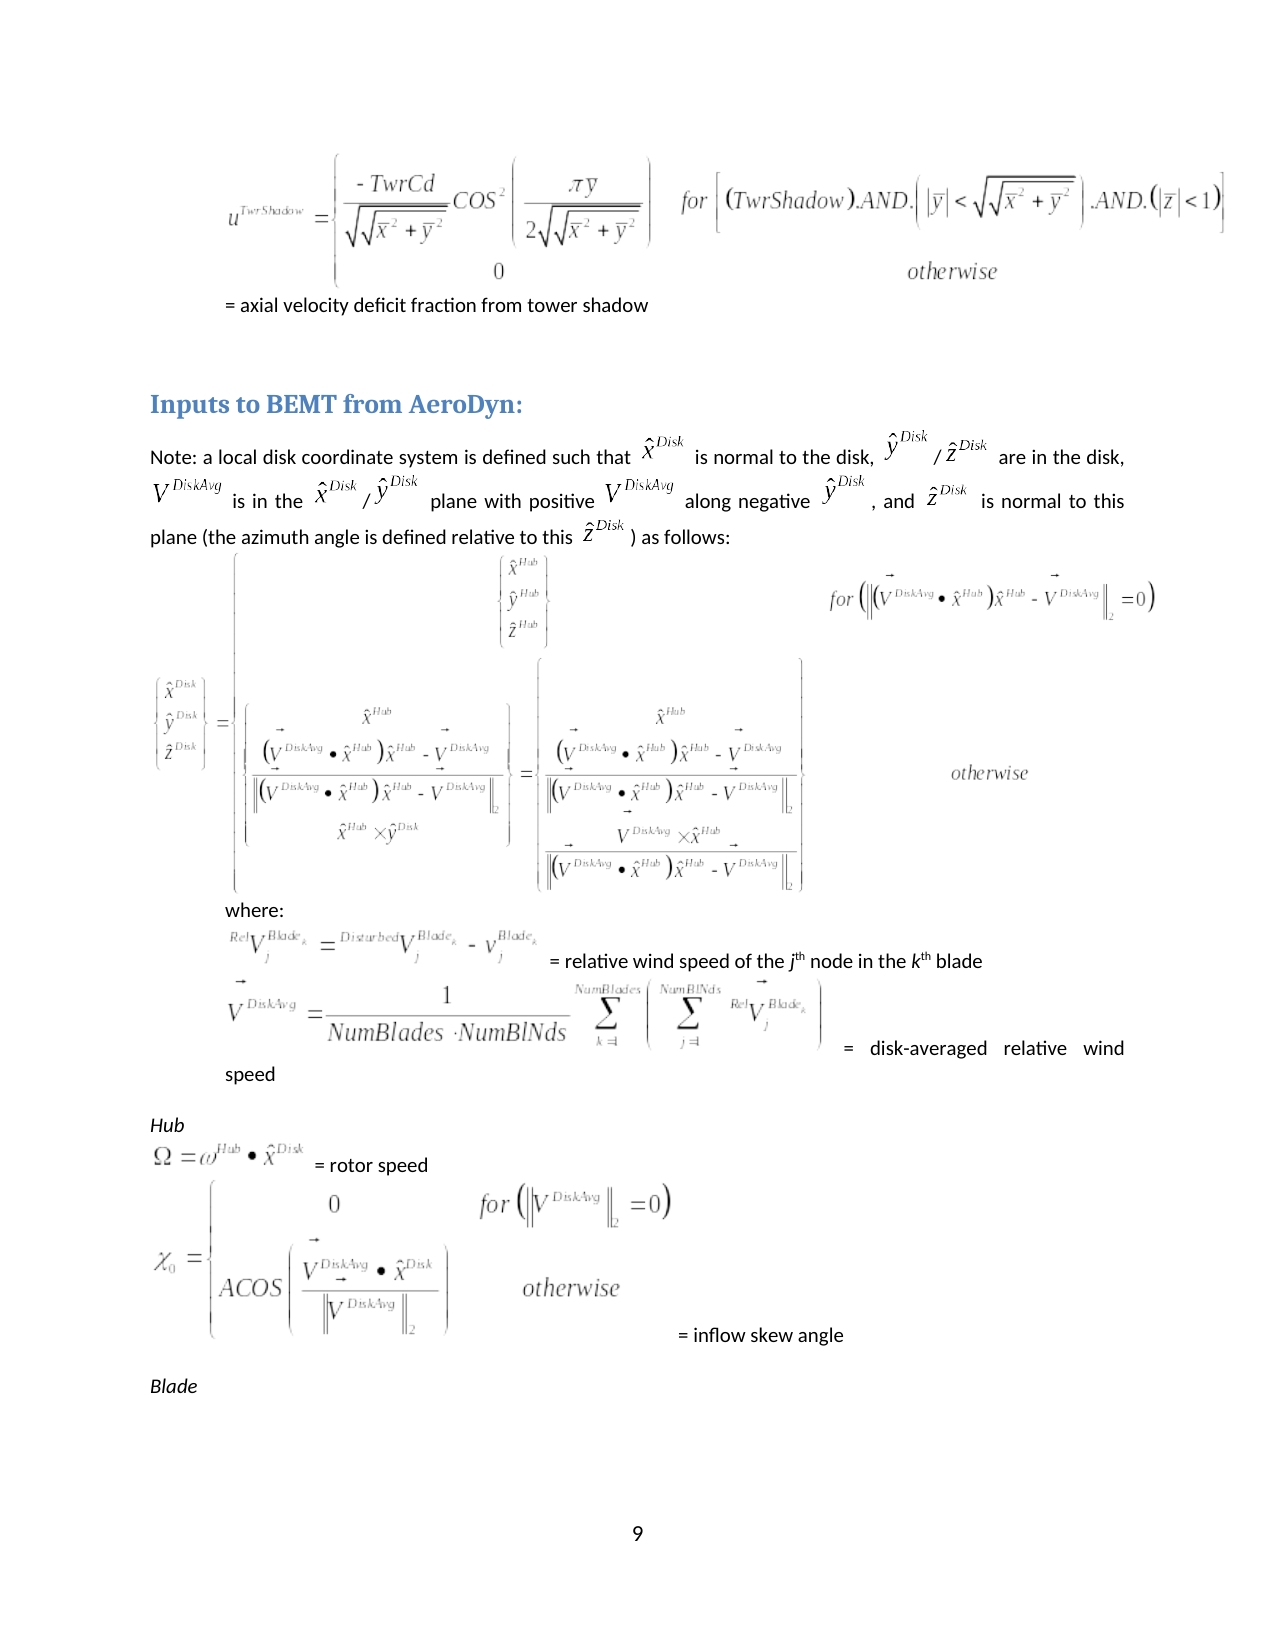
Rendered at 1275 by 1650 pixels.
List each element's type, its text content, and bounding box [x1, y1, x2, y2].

text Blade [150, 1373, 1125, 1398]
text = axial velocity deficit fraction from tower shadow [225, 150, 1125, 317]
text where: [150, 549, 1125, 923]
text = relative wind speed of the jth node in the kth blade [150, 923, 1125, 974]
text = inflow skew angle [150, 1177, 1125, 1348]
subtitle Inputs to BEMT from AeroDyn: [150, 389, 1125, 420]
text = disk-averaged relative wind speed [225, 974, 1125, 1086]
text Note: a local disk coordinate system is defined such that is normal to the disk, / are in the disk, is in the / plane with positive along negative , and is normal to this plane (the azimuth angle is defined relative to this ) as follows: [150, 425, 1125, 549]
text Hub [150, 1112, 1125, 1137]
text = rotor speed [150, 1137, 1125, 1177]
